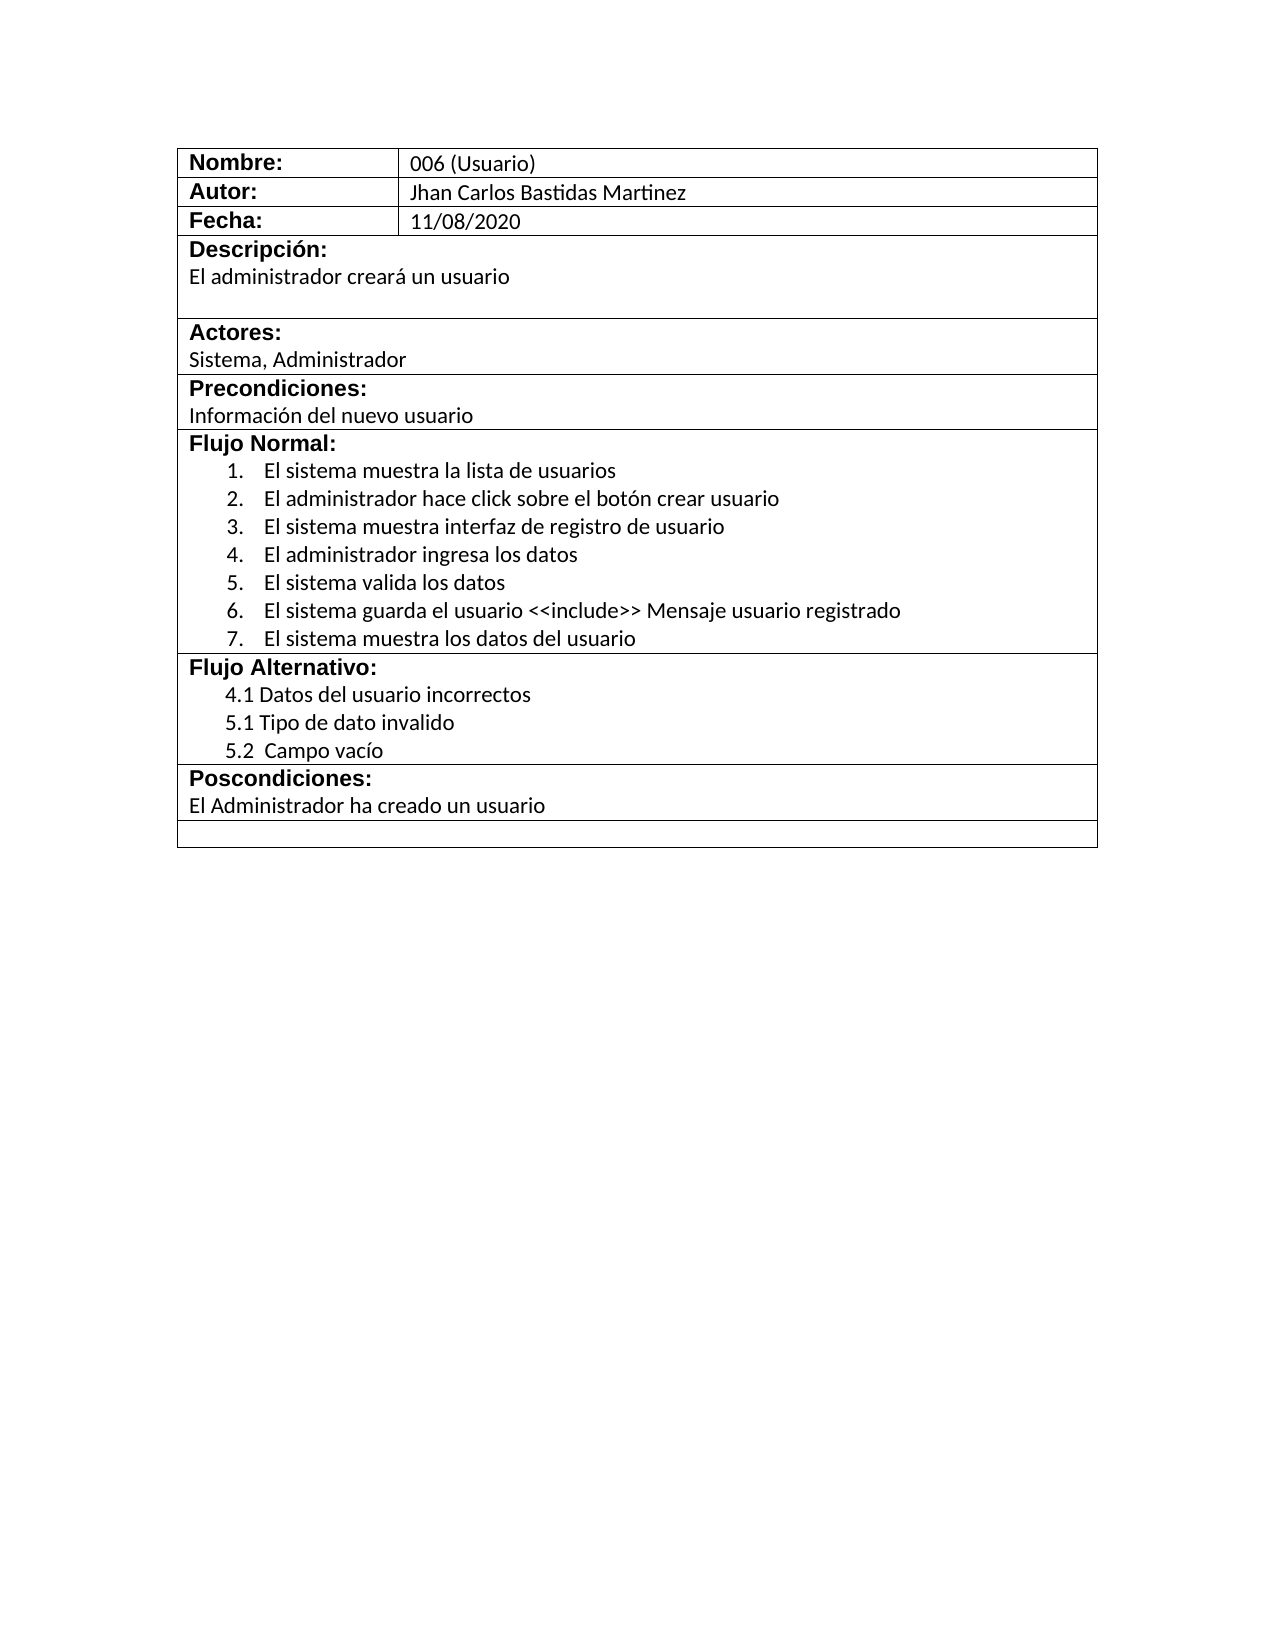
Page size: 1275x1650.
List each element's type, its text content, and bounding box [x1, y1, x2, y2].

table_cell Actores: Sistema, Administrador [178, 319, 1097, 374]
table_cell Flujo Normal: El sistema muestra la lista de usuarios El administrador hace click sobre el botón crear usuario El sistema muestra interfaz de registro de usuario El administrador ingresa los datos El sistema valida los datos El sistema guarda el usuario <<include>> Mensaje usuario registrado El sistema muestra los datos del usuario [178, 430, 1097, 653]
table_header 006 (Usuario) [399, 149, 1097, 177]
table_cell Autor: [178, 178, 398, 206]
table_header Nombre: [178, 149, 398, 177]
table_cell Descripción: El administrador creará un usuario [178, 236, 1097, 318]
table_cell Fecha: [178, 207, 398, 235]
table_cell Poscondiciones: El Administrador ha creado un usuario [178, 765, 1097, 819]
table_cell Jhan Carlos Bastidas Martinez [399, 178, 1097, 206]
table_cell Precondiciones: Información del nuevo usuario [178, 375, 1097, 429]
table_cell 11/08/2020 [399, 207, 1097, 235]
table_cell Flujo Alternativo: 4.1 Datos del usuario incorrectos 5.1 Tipo de dato invalido 5.2 Campo vacío [178, 654, 1097, 764]
table_cell [178, 821, 1097, 847]
